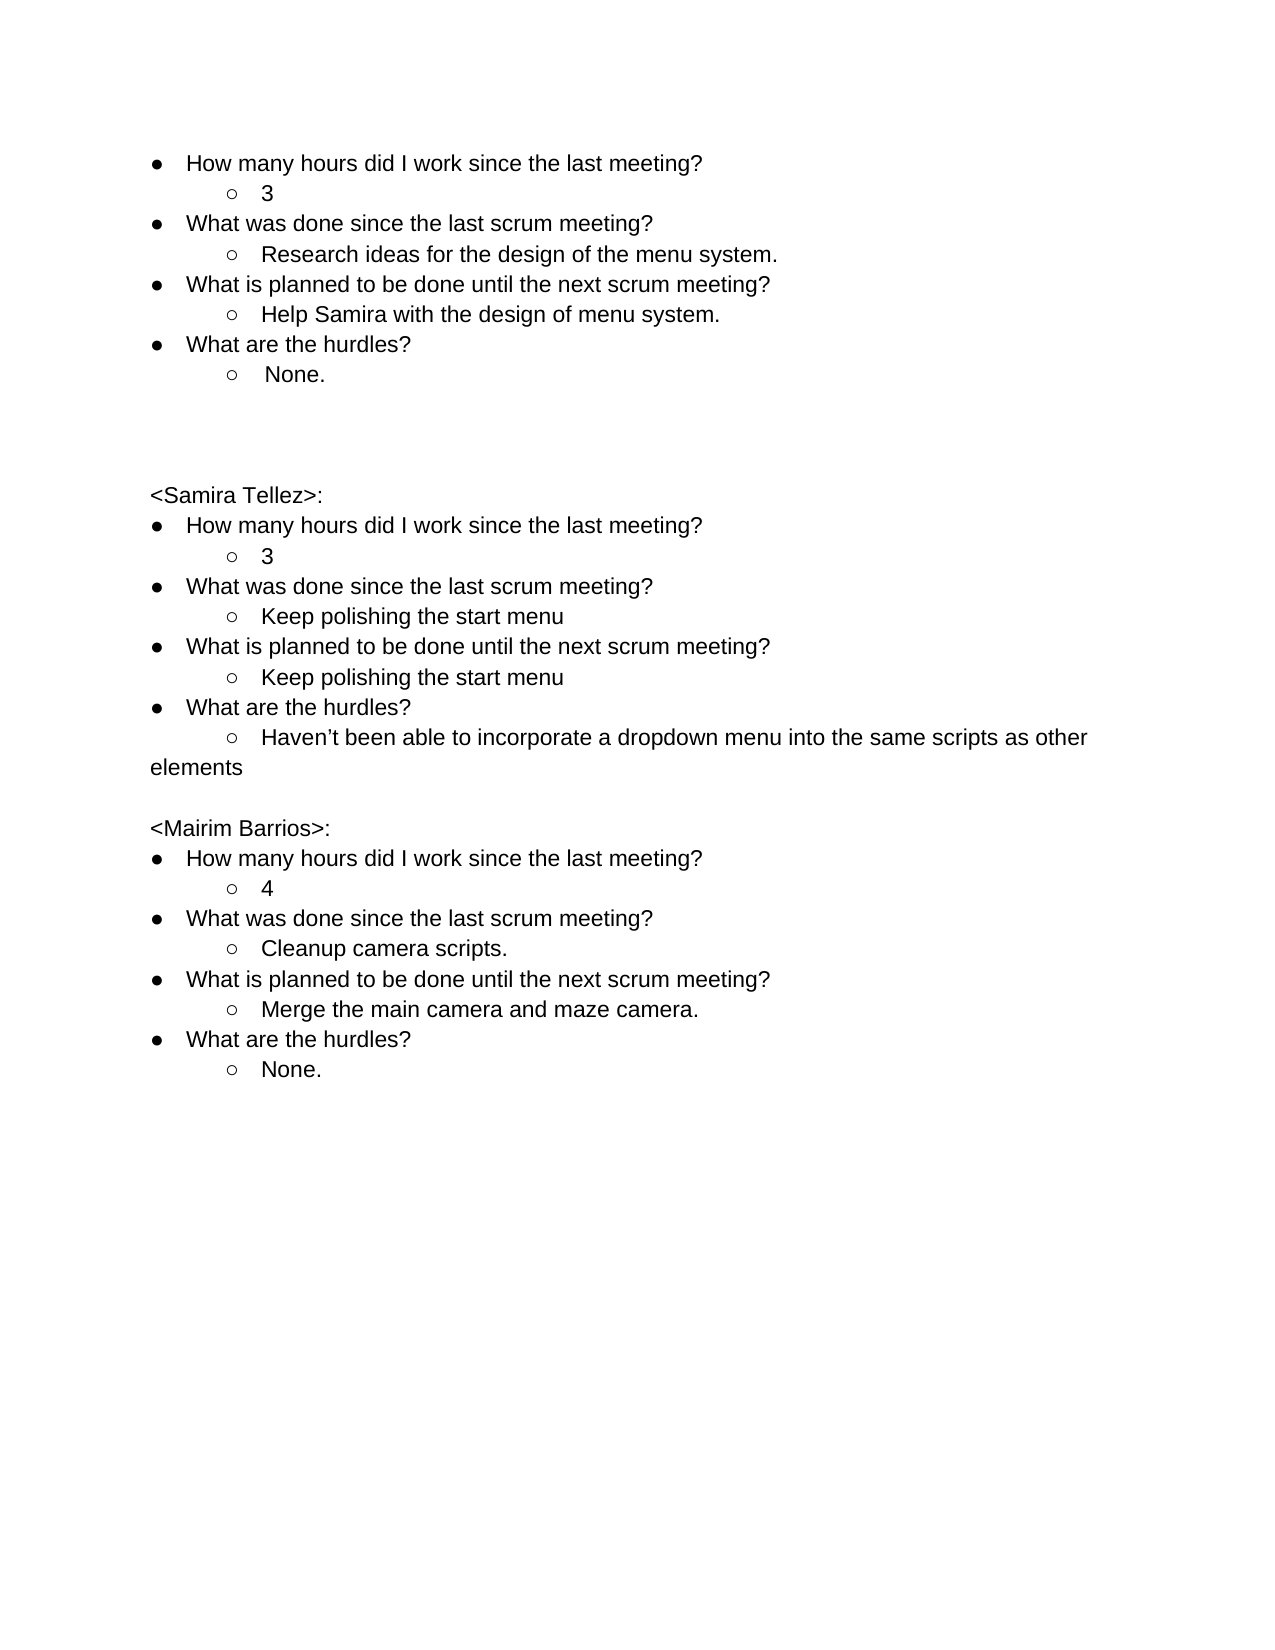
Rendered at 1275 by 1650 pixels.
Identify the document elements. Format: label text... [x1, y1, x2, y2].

text ○ None. [150, 361, 1125, 388]
text ● What was done since the last scrum meeting? [150, 210, 1125, 237]
text ○ Keep polishing the start menu [150, 663, 1125, 690]
text ● What is planned to be done until the next scrum meeting? [150, 633, 1125, 660]
text <Samira Tellez>: [150, 482, 1125, 509]
text ● What are the hurdles? [150, 694, 1125, 720]
text <Mairim Barrios>: [150, 814, 1125, 841]
text ● How many hours did I work since the last meeting? [150, 512, 1125, 539]
text ○ None. [150, 1056, 1125, 1083]
text ○ Keep polishing the start menu [150, 603, 1125, 629]
text ● What are the hurdles? [150, 331, 1125, 358]
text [150, 271, 1125, 297]
text ○ Haven’t been able to incorporate a dropdown menu into the same scripts as other elements [150, 724, 1125, 781]
text ● What is planned to be done until the next scrum meeting? [150, 966, 1125, 992]
text ○ Help Samira with the design of menu system. [150, 301, 1125, 327]
text ● What was done since the last scrum meeting? [150, 573, 1125, 599]
text ● How many hours did I work since the last meeting? [150, 150, 1125, 176]
text ○ 3 [150, 180, 1125, 207]
text ○ 4 [150, 875, 1125, 901]
text ○ Research ideas for the design of the menu system. [150, 241, 1125, 267]
text ● What was done since the last scrum meeting? [150, 905, 1125, 932]
text ● How many hours did I work since the last meeting? [150, 845, 1125, 871]
text ○ 3 [150, 543, 1125, 569]
text ○ Merge the main camera and maze camera. [150, 996, 1125, 1022]
text ● What are the hurdles? [150, 1026, 1125, 1052]
text ○ Cleanup camera scripts. [150, 935, 1125, 962]
